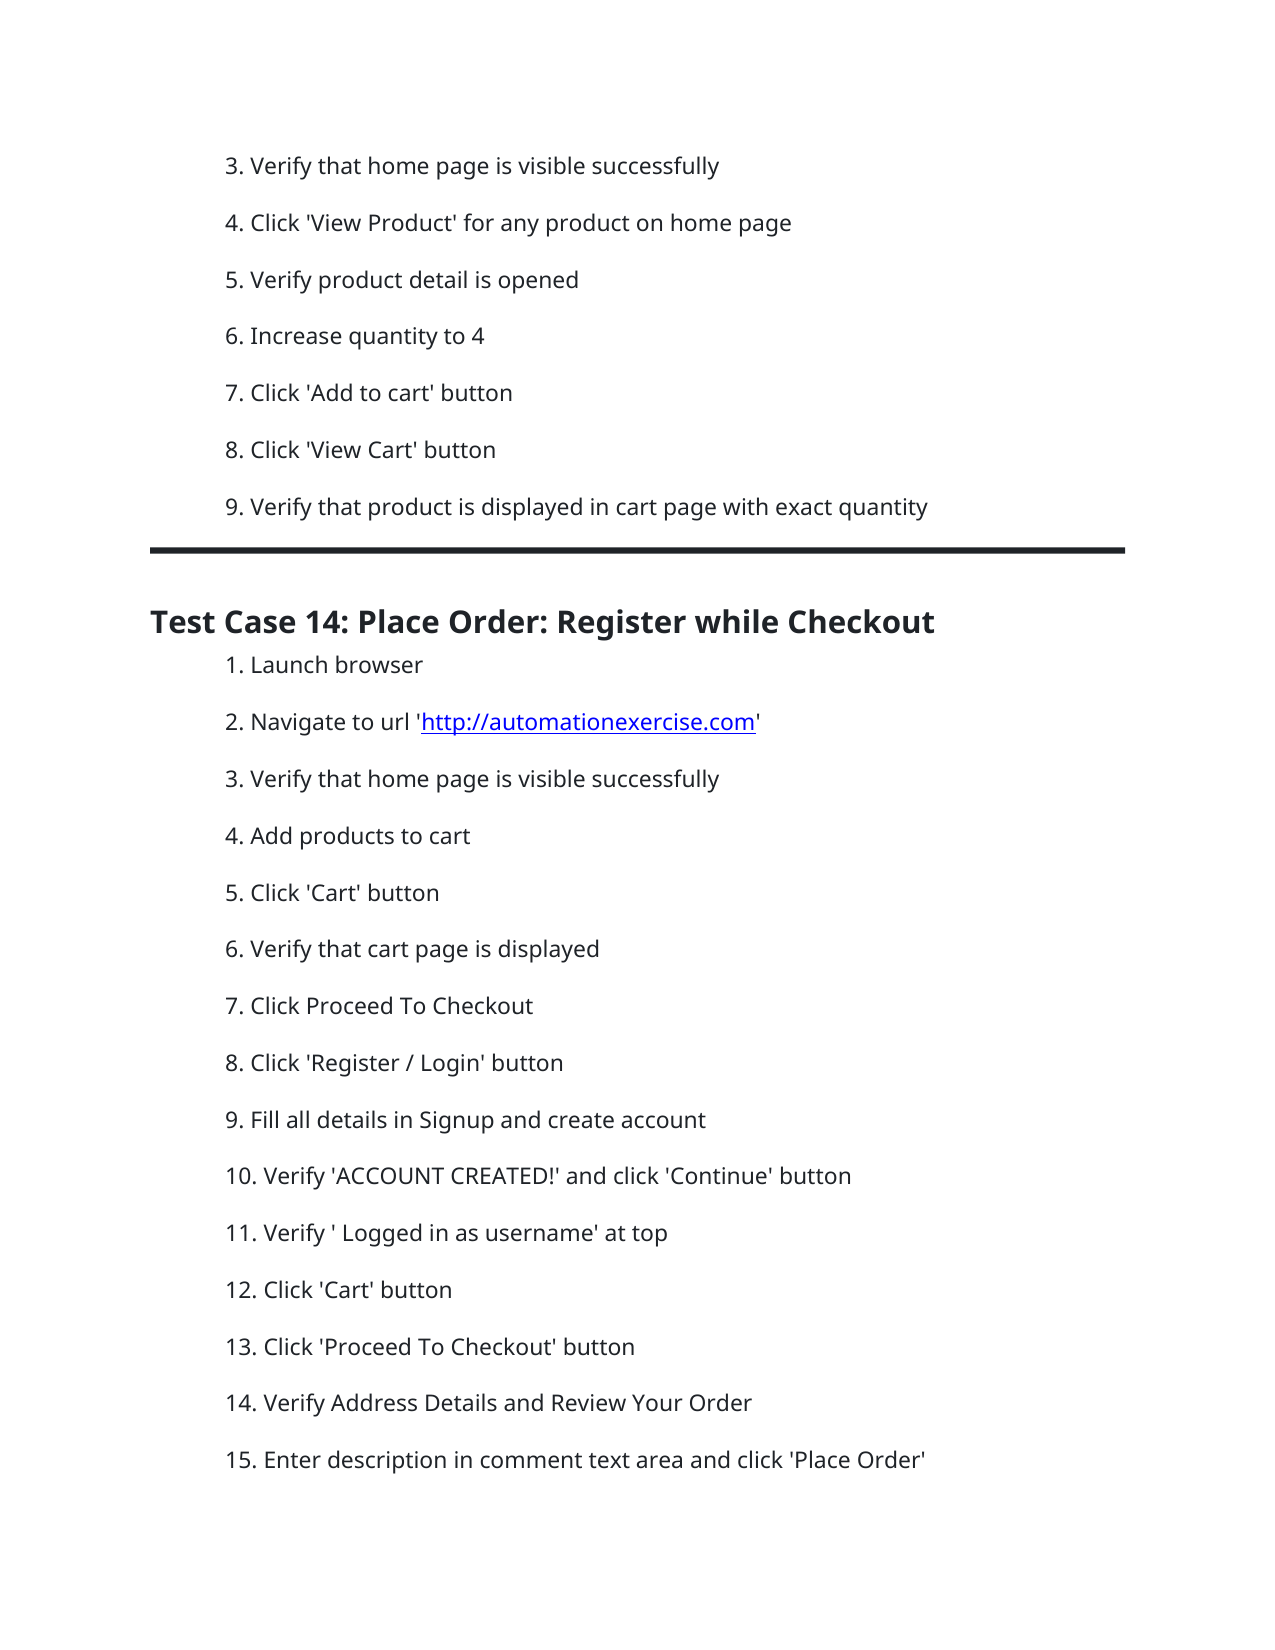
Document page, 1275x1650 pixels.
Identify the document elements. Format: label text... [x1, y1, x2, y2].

text 13. Click 'Proceed To Checkout' button [225, 1331, 1125, 1362]
text 14. Verify Address Details and Review Your Order [225, 1387, 1125, 1419]
text 5. Verify product detail is opened [225, 263, 1125, 295]
text 6. Increase quantity to 4 [225, 320, 1125, 352]
subtitle Test Case 14: Place Order: Register while Checkout [150, 600, 1125, 643]
text 10. Verify 'ACCOUNT CREATED!' and click 'Continue' button [225, 1160, 1125, 1192]
text 3. Verify that home page is visible successfully [225, 763, 1125, 794]
text 7. Click Proceed To Checkout [225, 990, 1125, 1021]
text 7. Click 'Add to cart' button [225, 377, 1125, 408]
text 8. Click 'Register / Login' button [225, 1047, 1125, 1078]
text 2. Navigate to url 'http://automationexercise.com' [225, 706, 1125, 737]
text 15. Enter description in comment text area and click 'Place Order' [225, 1444, 1125, 1475]
text 4. Add products to cart [225, 820, 1125, 851]
text 4. Click 'View Product' for any product on home page [225, 207, 1125, 238]
text 12. Click 'Cart' button [225, 1274, 1125, 1305]
text 1. Launch browser [225, 649, 1125, 681]
text 11. Verify ' Logged in as username' at top [225, 1217, 1125, 1248]
text 9. Verify that product is displayed in cart page with exact quantity [225, 491, 1125, 522]
text 5. Click 'Cart' button [225, 876, 1125, 908]
text 9. Fill all details in Signup and create account [225, 1103, 1125, 1135]
text 3. Verify that home page is visible successfully [225, 150, 1125, 181]
text 6. Verify that cart page is displayed [225, 933, 1125, 964]
text 8. Click 'View Cart' button [225, 434, 1125, 465]
